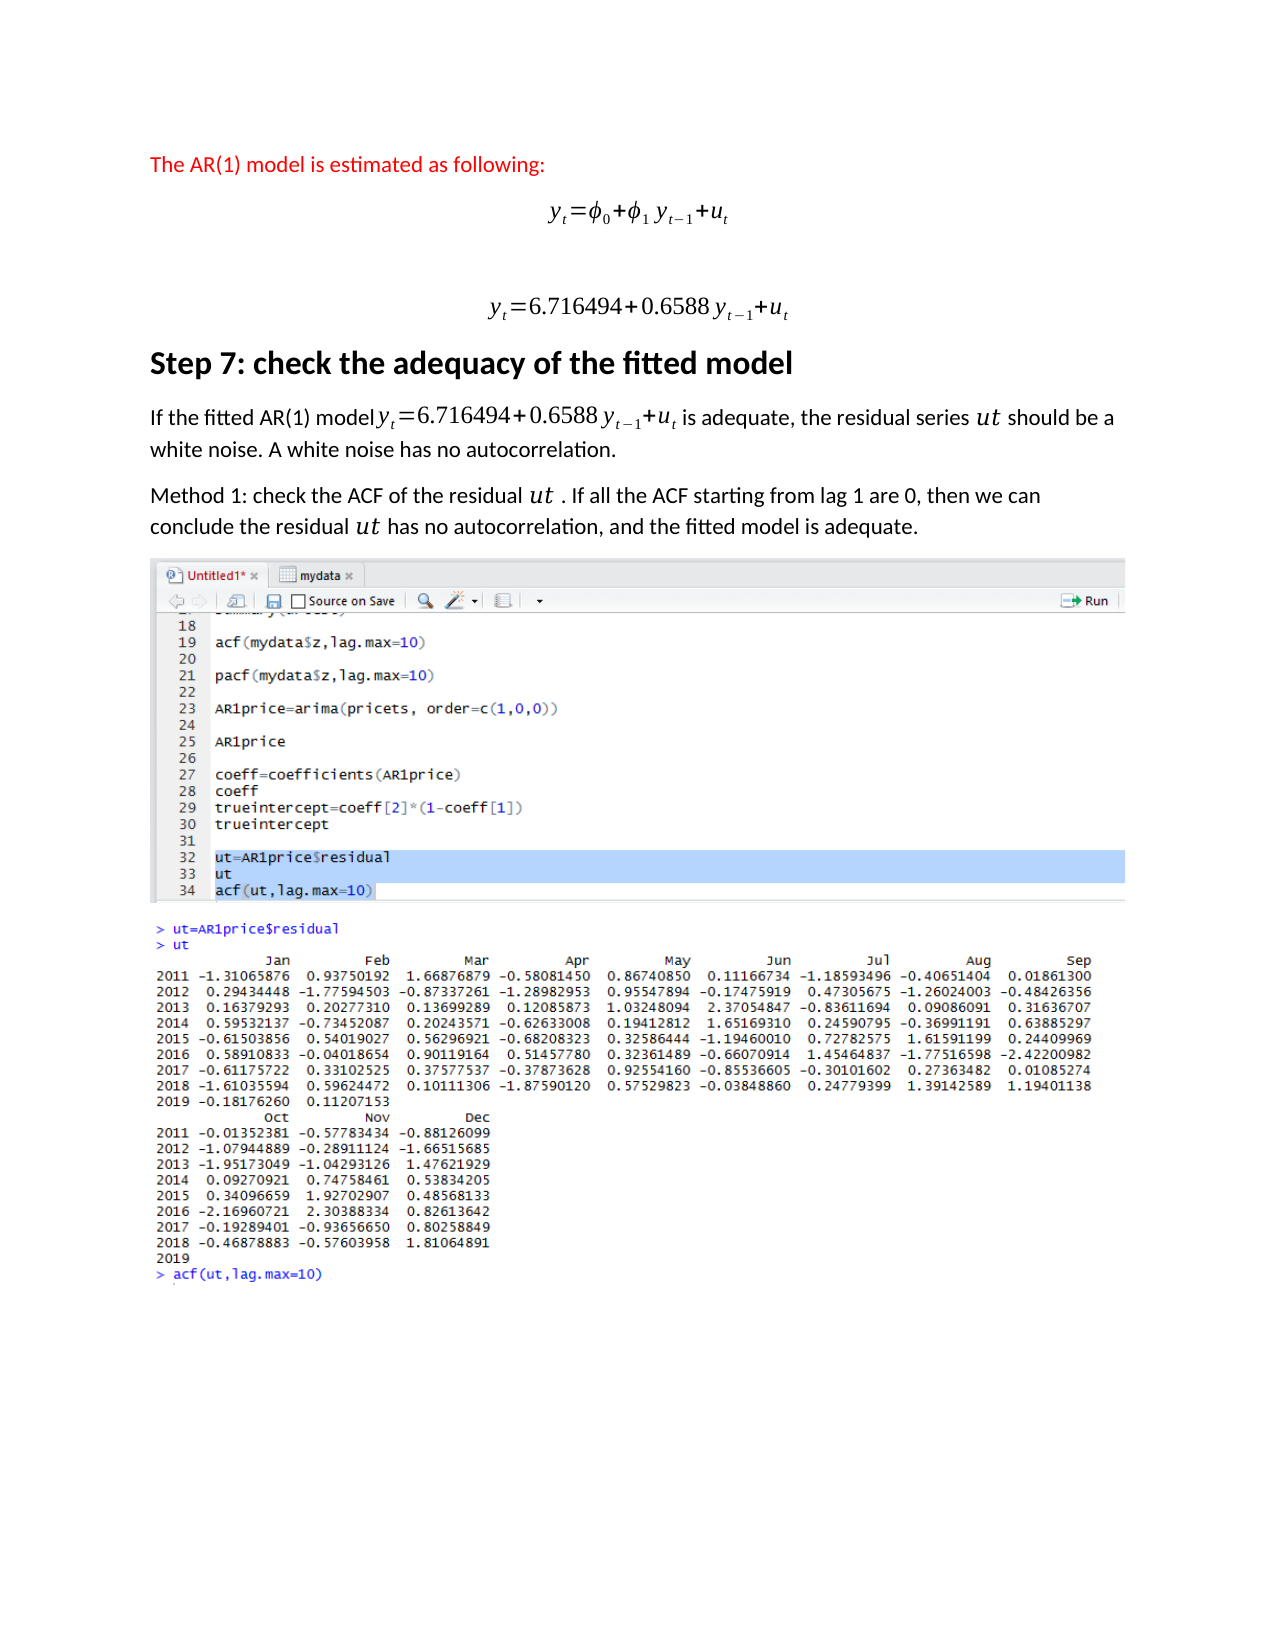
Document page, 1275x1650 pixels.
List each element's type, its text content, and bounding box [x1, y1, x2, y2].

text Step 7: check the adequacy of the fitted model [150, 342, 1125, 383]
picture [150, 558, 1125, 903]
picture [150, 921, 1125, 1285]
text Method 1: check the ACF of the residual 𝑢𝑡 . If all the ACF starting from lag 1 are 0, then we can conclude the residual 𝑢𝑡 has no autocorrelation, and the fitted model is adequate. [150, 481, 1125, 540]
text The AR(1) model is estimated as following: [150, 150, 1125, 178]
text If the fitted AR(1) model is adequate, the residual series 𝑢𝑡 should be a white noise. A white noise has no autocorrelation. [150, 402, 1125, 463]
